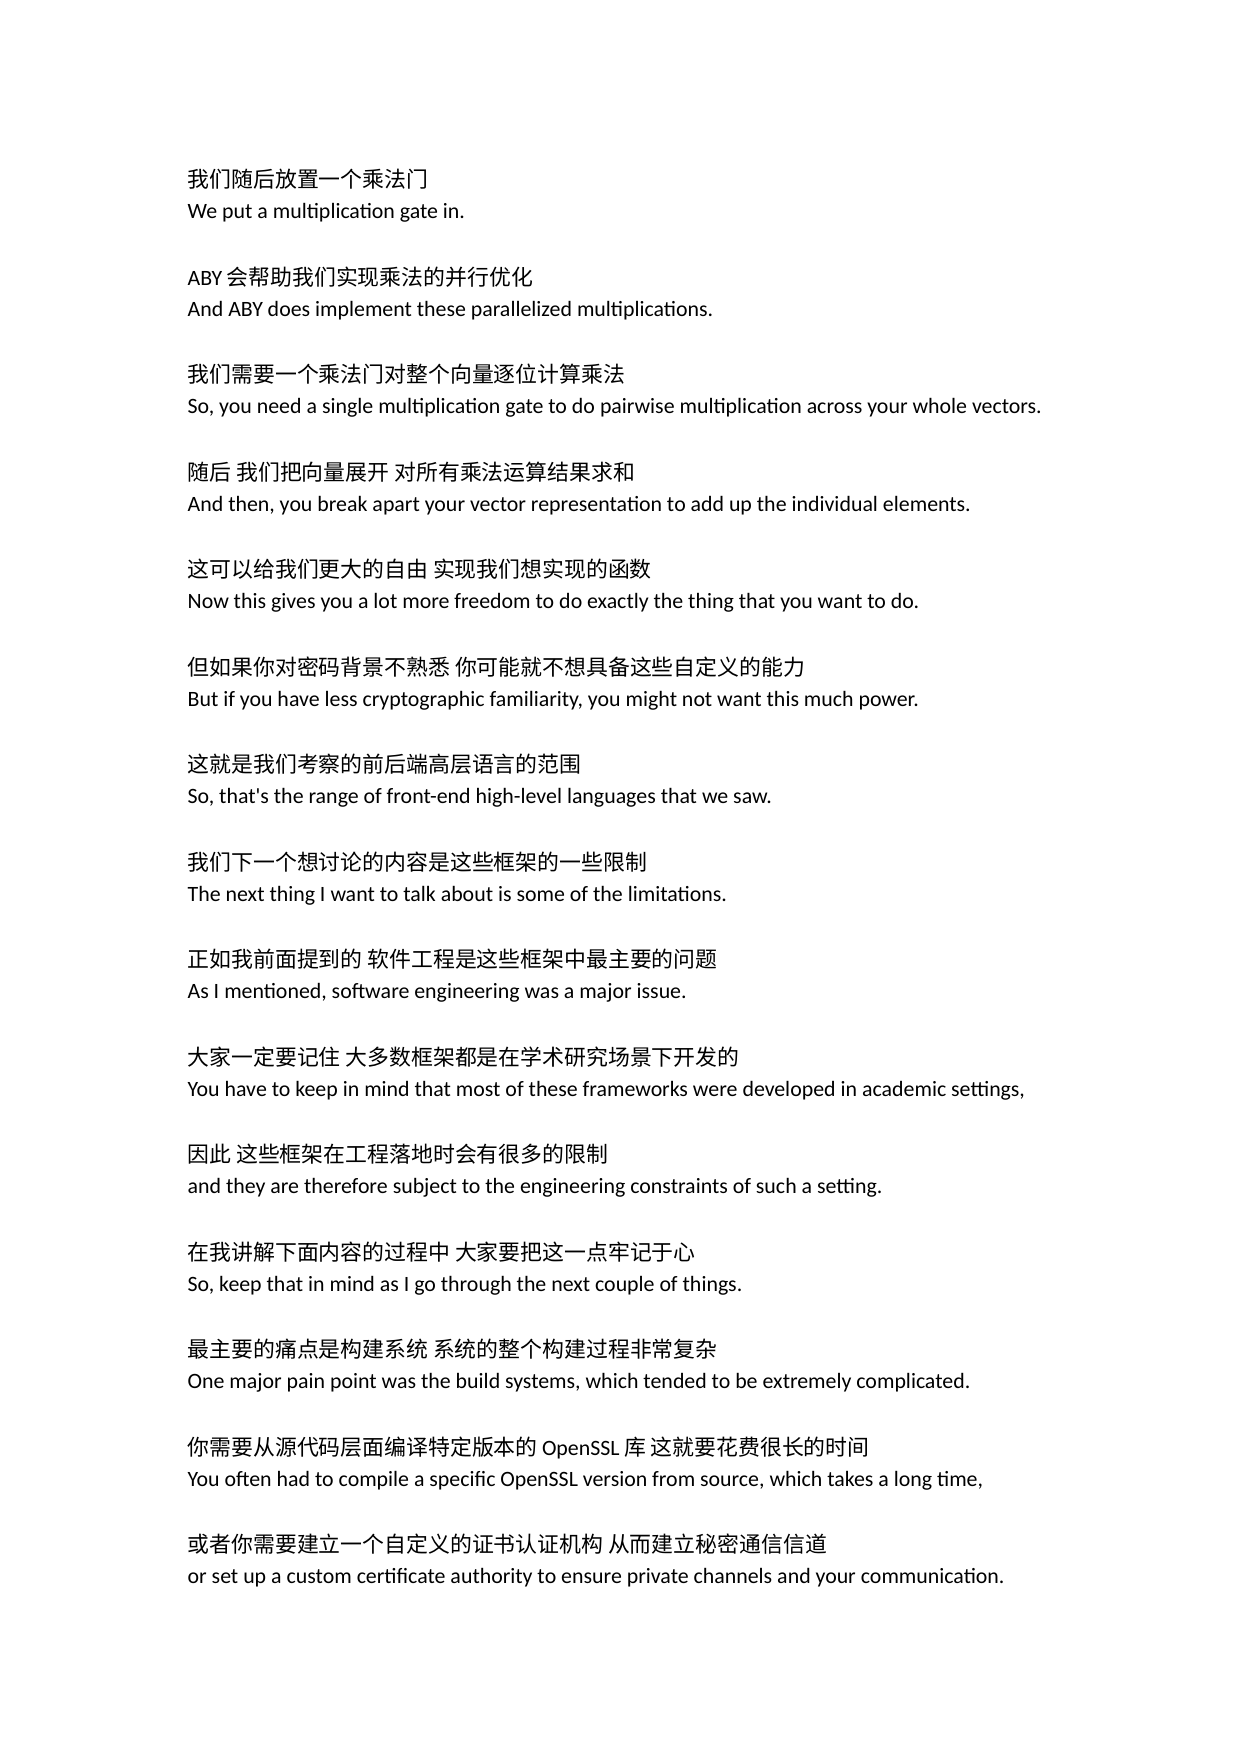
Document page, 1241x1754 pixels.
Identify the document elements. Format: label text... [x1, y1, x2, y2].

text One major pain point was the build systems, which tended to be extremely complicated. [187, 1364, 1053, 1397]
text But if you have less cryptographic familiarity, you might not want this much power. [187, 682, 1053, 714]
text ABY会帮助我们实现乘法的并行优化 [187, 259, 1053, 292]
text 这就是我们考察的前后端高层语言的范围 [187, 747, 1053, 779]
text Now this gives you a lot more freedom to do exactly the thing that you want to do. [187, 584, 1053, 617]
text And then, you break apart your vector representation to add up the individual elements. [187, 487, 1053, 519]
text 因此 这些框架在工程落地时会有很多的限制 [187, 1137, 1053, 1169]
text So, that's the range of front-end high-level languages that we saw. [187, 779, 1053, 812]
text You often had to compile a specific OpenSSL version from source, which takes a long time, [187, 1462, 1053, 1494]
text or set up a custom certificate authority to ensure private channels and your communication. [187, 1559, 1053, 1592]
text 这可以给我们更大的自由 实现我们想实现的函数 [187, 552, 1053, 584]
text 大家一定要记住 大多数框架都是在学术研究场景下开发的 [187, 1039, 1053, 1072]
text As I mentioned, software engineering was a major issue. [187, 974, 1053, 1007]
text So, keep that in mind as I go through the next couple of things. [187, 1267, 1053, 1299]
text You have to keep in mind that most of these frameworks were developed in academic settings, [187, 1072, 1053, 1104]
text 但如果你对密码背景不熟悉 你可能就不想具备这些自定义的能力 [187, 649, 1053, 682]
text And ABY does implement these parallelized multiplications. [187, 292, 1053, 324]
text We put a multiplication gate in. [187, 194, 1053, 227]
text The next thing I want to talk about is some of the limitations. [187, 877, 1053, 909]
text 你需要从源代码层面编译特定版本的OpenSSL库 这就要花费很长的时间 [187, 1429, 1053, 1462]
text 正如我前面提到的 软件工程是这些框架中最主要的问题 [187, 942, 1053, 974]
text and they are therefore subject to the engineering constraints of such a setting. [187, 1169, 1053, 1202]
text 在我讲解下面内容的过程中 大家要把这一点牢记于心 [187, 1234, 1053, 1267]
text 我们随后放置一个乘法门 [187, 162, 1053, 194]
text 我们下一个想讨论的内容是这些框架的一些限制 [187, 844, 1053, 877]
text 随后 我们把向量展开 对所有乘法运算结果求和 [187, 454, 1053, 487]
text So, you need a single multiplication gate to do pairwise multiplication across your whole vectors. [187, 389, 1053, 422]
text 我们需要一个乘法门对整个向量逐位计算乘法 [187, 357, 1053, 389]
text 或者你需要建立一个自定义的证书认证机构 从而建立秘密通信信道 [187, 1527, 1053, 1559]
text 最主要的痛点是构建系统 系统的整个构建过程非常复杂 [187, 1332, 1053, 1364]
